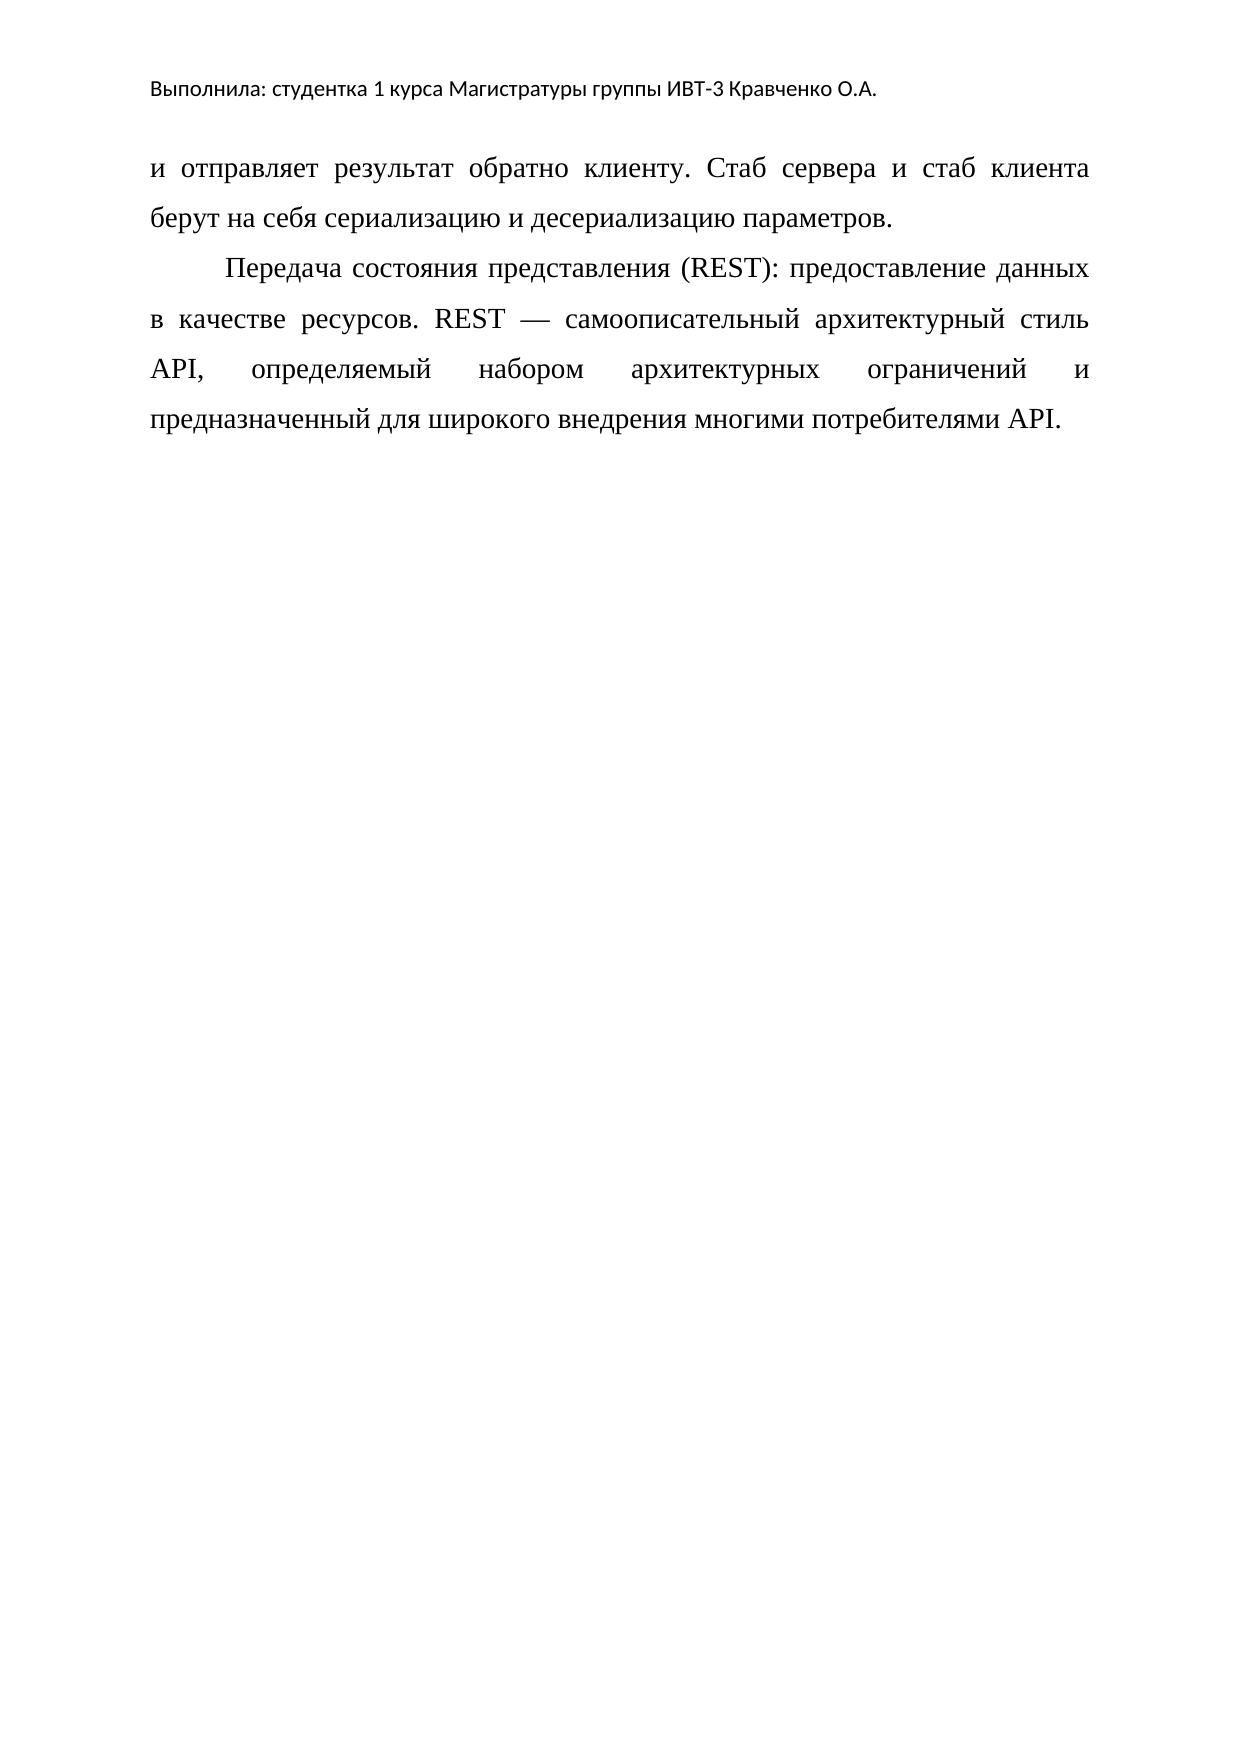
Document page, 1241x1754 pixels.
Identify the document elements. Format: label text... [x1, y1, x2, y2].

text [150, 150, 1090, 234]
text Передача состояния представления (REST): предоставление данных в качестве ресурсов. REST — самоописательный архитектурный стиль API, определяемый набором архитектурных ограничений и предназначенный для широкого внедрения многими потребителями API. [150, 251, 1090, 435]
